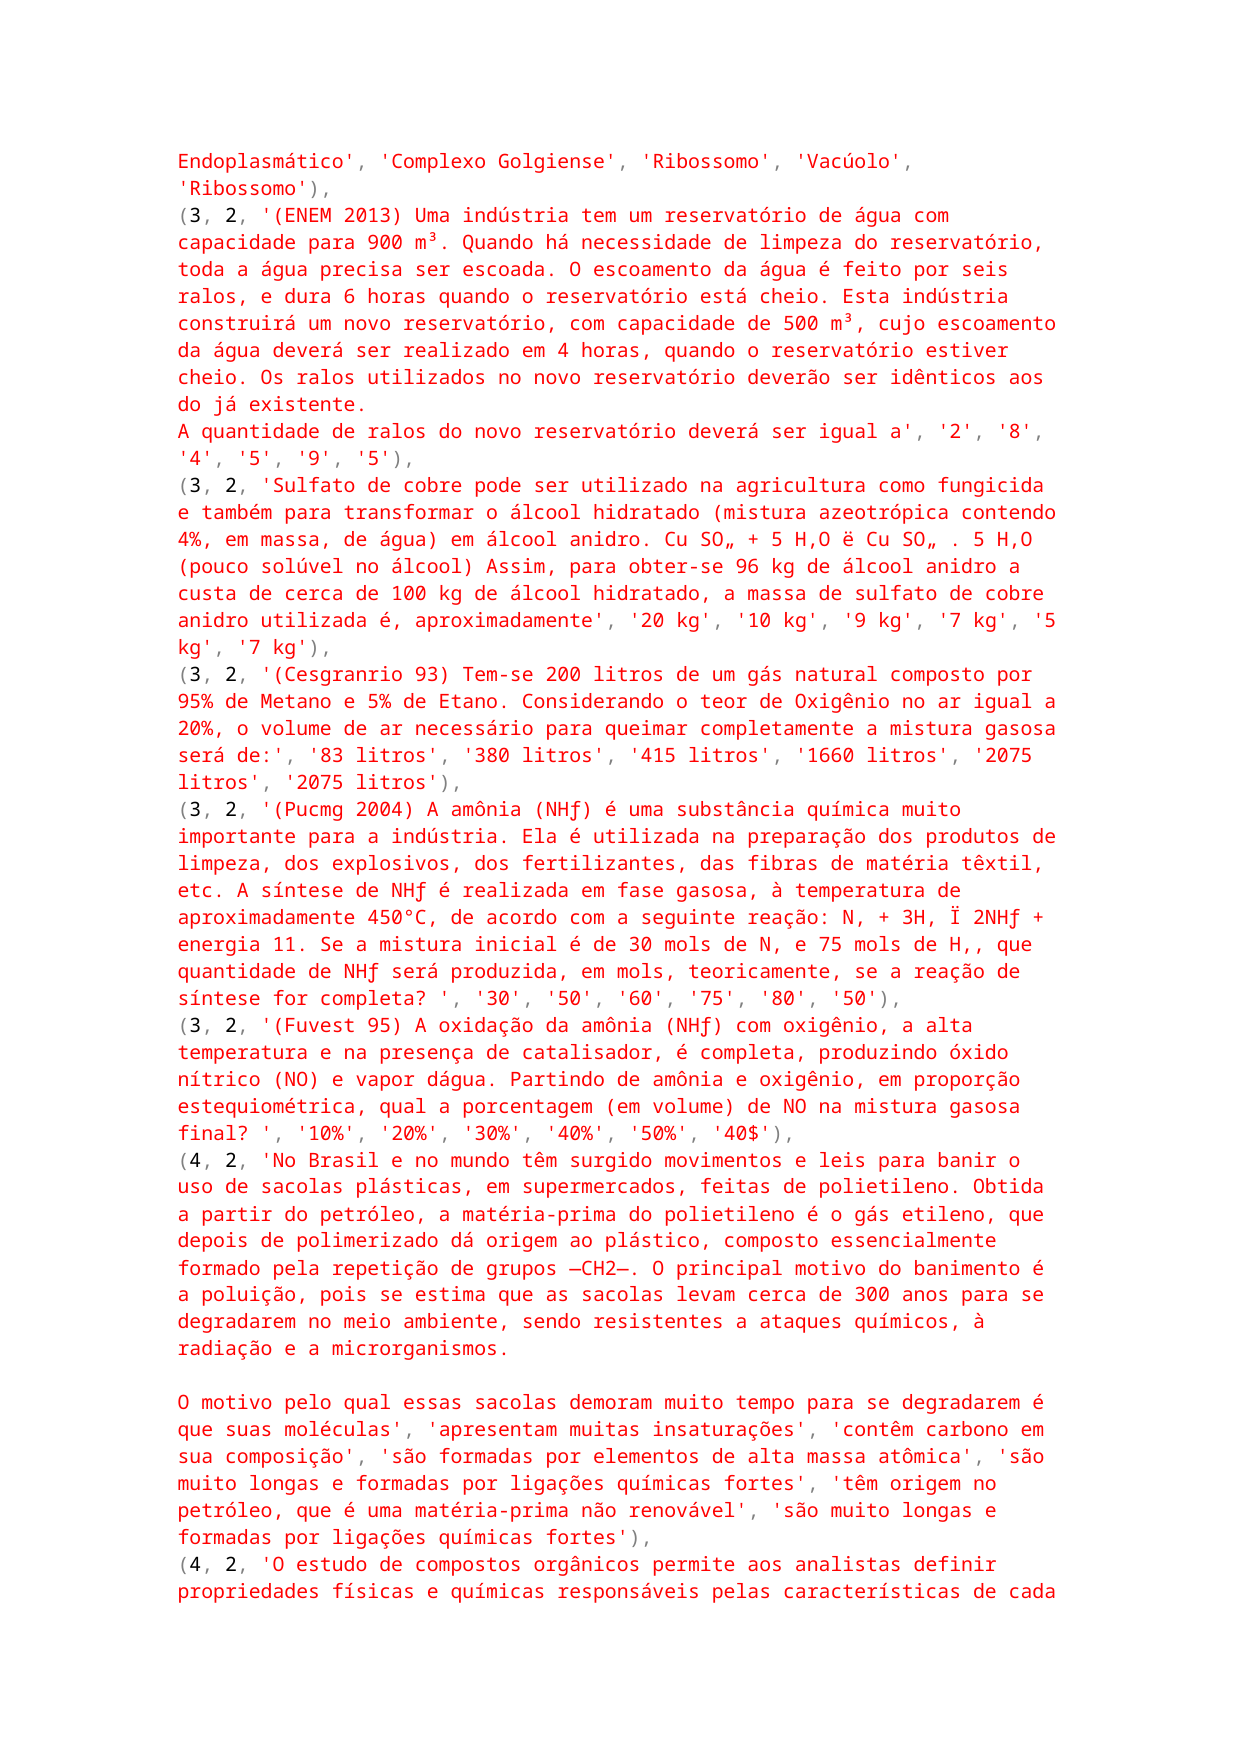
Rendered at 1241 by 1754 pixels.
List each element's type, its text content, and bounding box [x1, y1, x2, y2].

text (3, 2, '(Cesgranrio 93) Tem-se 200 litros de um gás natural composto por 95% de Metano e 5% de Etano. Considerando o teor de Oxigênio no ar igual a 20%, o volume de ar necessário para queimar completamente a mistura gasosa será de:', '83 litros', '380 litros', '415 litros', '1660 litros', '2075 litros', '2075 litros'), [462, 660, 1063, 795]
text (3, 2, 'Sulfato de cobre pode ser utilizado na agricultura como fungicida e também para transformar o álcool hidratado (mistura azeotrópica contendo 4%, em massa, de água) em álcool anidro. Cu SO„ + 5 H‚O ë Cu SO„ . 5 H‚O (pouco solúvel no álcool) Assim, para obter-se 96 kg de álcool anidro a custa de cerca de 100 kg de álcool hidratado, a massa de sulfato de cobre anidro utilizada é, aproximadamente', '20 kg', '10 kg', '9 kg', '7 kg', '5 kg', '7 kg'), [332, 471, 1063, 660]
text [177, 148, 1063, 202]
text O motivo pelo qual essas sacolas demoram muito tempo para se degradarem é que suas moléculas', 'apresentam muitas insaturações', 'contêm carbono em sua composição', 'são formadas por elementos de alta massa atômica', 'são muito longas e formadas por ligações químicas fortes', 'têm origem no petróleo, que é uma matéria-prima não renovável', 'são muito longas e formadas por ligações químicas fortes'), [177, 1389, 1063, 1551]
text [177, 1551, 1063, 1604]
text (3, 2, '(ENEM 2013) Uma indústria tem um reservatório de água com capacidade para 900 m³. Quando há necessidade de limpeza do reservatório, toda a água precisa ser escoada. O escoamento da água é feito por seis ralos, e dura 6 horas quando o reservatório está cheio. Esta indústria construirá um novo reservatório, com capacidade de 500 m³, cujo escoamento da água deverá ser realizado em 4 horas, quando o reservatório estiver cheio. Os ralos utilizados no novo reservatório deverão ser idênticos aos do já existente. [177, 202, 1063, 417]
text (4, 2, 'No Brasil e no mundo têm surgido movimentos e leis para banir o uso de sacolas plásticas, em supermercados, feitas de polietileno. Obtida a partir do petróleo, a matéria-prima do polietileno é o gás etileno, que depois de polimerizado dá origem ao plástico, composto essencialmente formado pela repetição de grupos —CH2—. O principal motivo do banimento é a poluição, pois se estima que as sacolas levam cerca de 300 anos para se degradarem no meio ambiente, sendo resistentes a ataques químicos, à radiação e a microrganismos. [510, 1146, 1063, 1362]
text (3, 2, '(Pucmg 2004) A amônia (NHƒ) é uma substância química muito importante para a indústria. Ela é utilizada na preparação dos produtos de limpeza, dos explosivos, dos fertilizantes, das fibras de matéria têxtil, etc. A síntese de NHƒ é realizada em fase gasosa, à temperatura de aproximadamente 450°C, de acordo com a seguinte reação: N‚ + 3H‚ Ï 2NHƒ + energia 11. Se a mistura inicial é de 30 mols de N‚ e 75 mols de H‚, que quantidade de NHƒ será produzida, em mols, teoricamente, se a reação de síntese for completa? ', '30', '50', '60', '75', '80', '50'), [902, 795, 1063, 1011]
text (3, 2, '(Fuvest 95) A oxidação da amônia (NHƒ) com oxigênio, a alta temperatura e na presença de catalisador, é completa, produzindo óxido nítrico (NO) e vapor dágua. Partindo de amônia e oxigênio, em proporção estequiométrica, qual a porcentagem (em volume) de NO na mistura gasosa final? ', '10%', '20%', '30%', '40%', '50%', '40$'), [795, 1011, 1063, 1146]
text A quantidade de ralos do novo reservatório deverá ser igual a', '2', '8', '4', '5', '9', '5'), [177, 417, 1063, 471]
